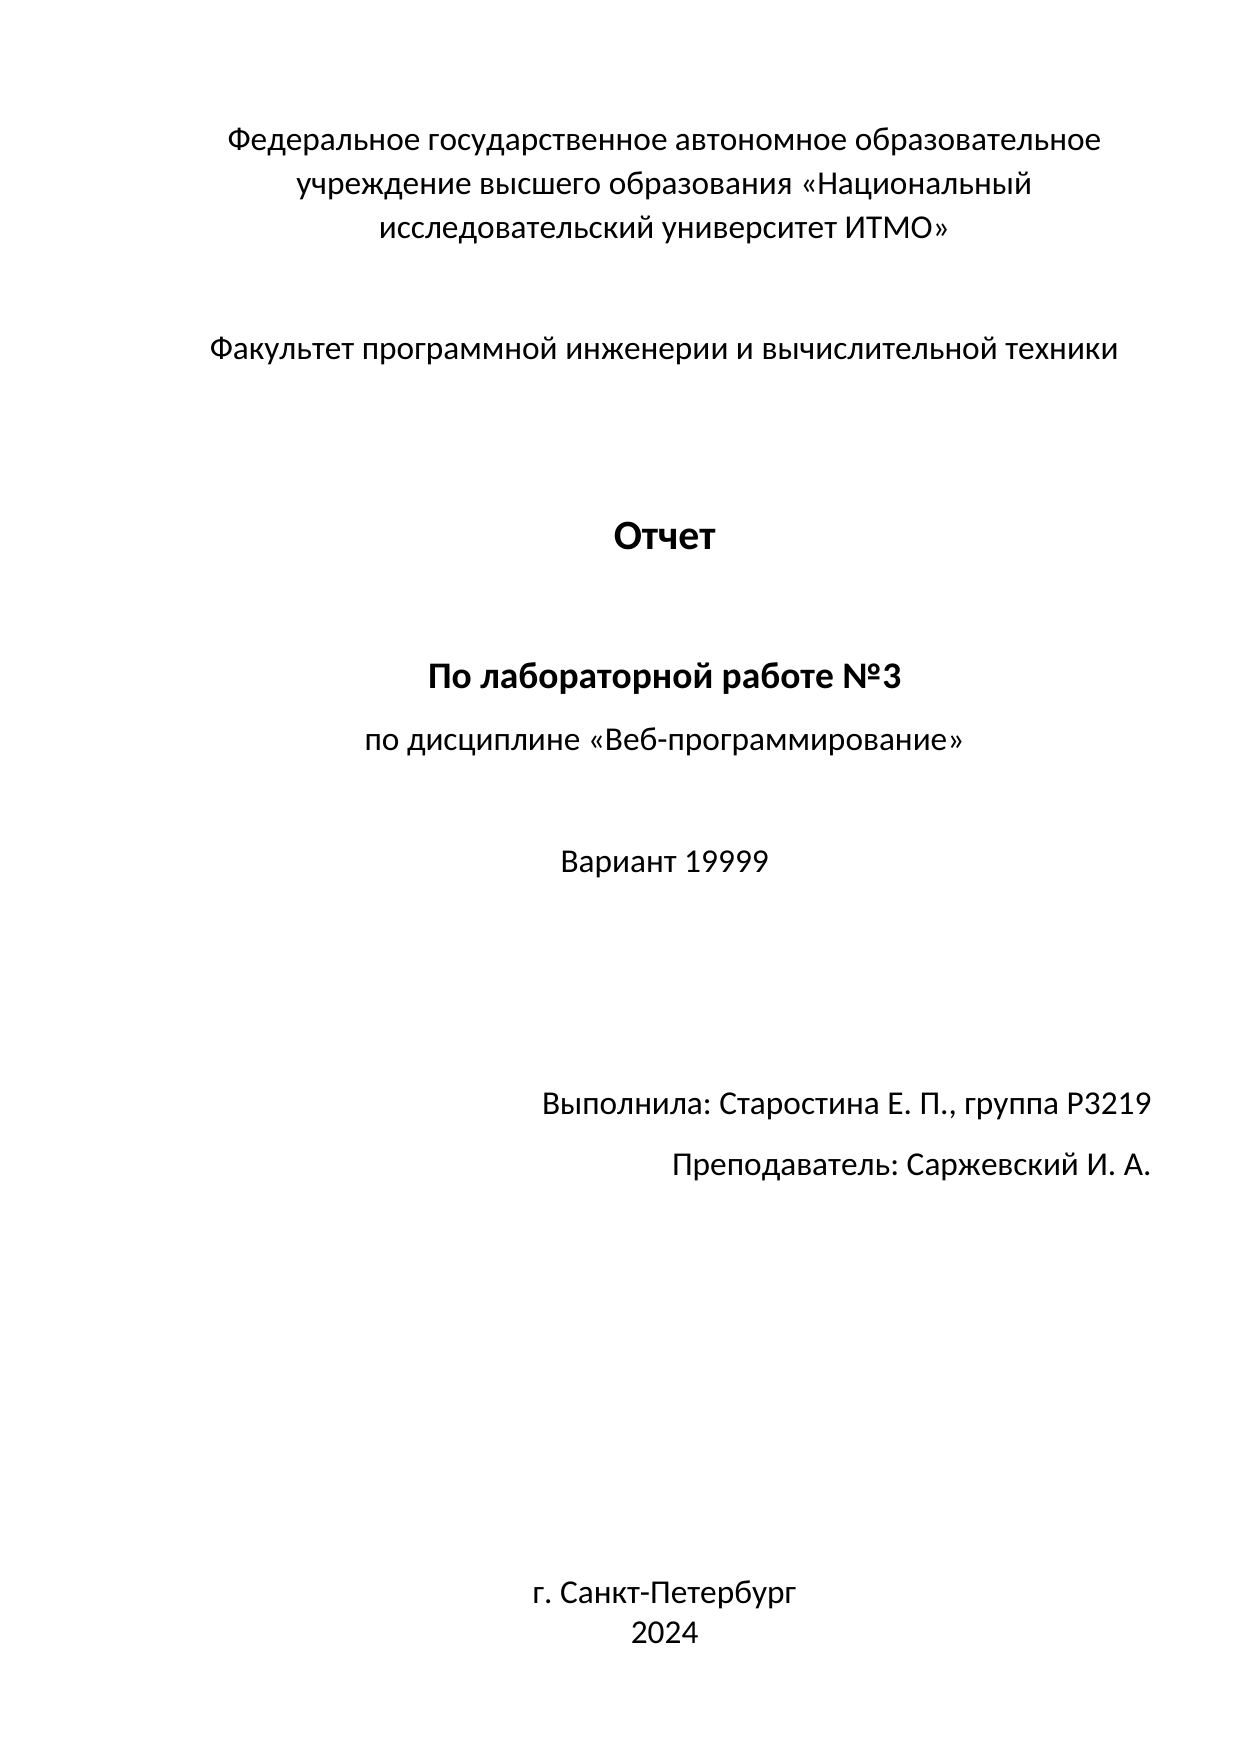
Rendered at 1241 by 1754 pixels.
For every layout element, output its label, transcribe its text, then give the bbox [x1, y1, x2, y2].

text по дисциплине «Веб-программирование» [177, 718, 1152, 759]
text Выполнила: Старостина Е. П., группа Р3219 [177, 1082, 1152, 1123]
text Факультет программной инженерии и вычислительной техники [177, 327, 1152, 368]
text Федеральное государственное автономное образовательное учреждение высшего образования «Национальный исследовательский университет ИТМО» [177, 118, 1152, 247]
text По лабораторной работе №3 [177, 652, 1152, 698]
text Преподаватель: Саржевский И. А. [177, 1143, 1152, 1183]
text Отчет [177, 509, 1152, 560]
text Вариант 19999 [177, 840, 1152, 880]
